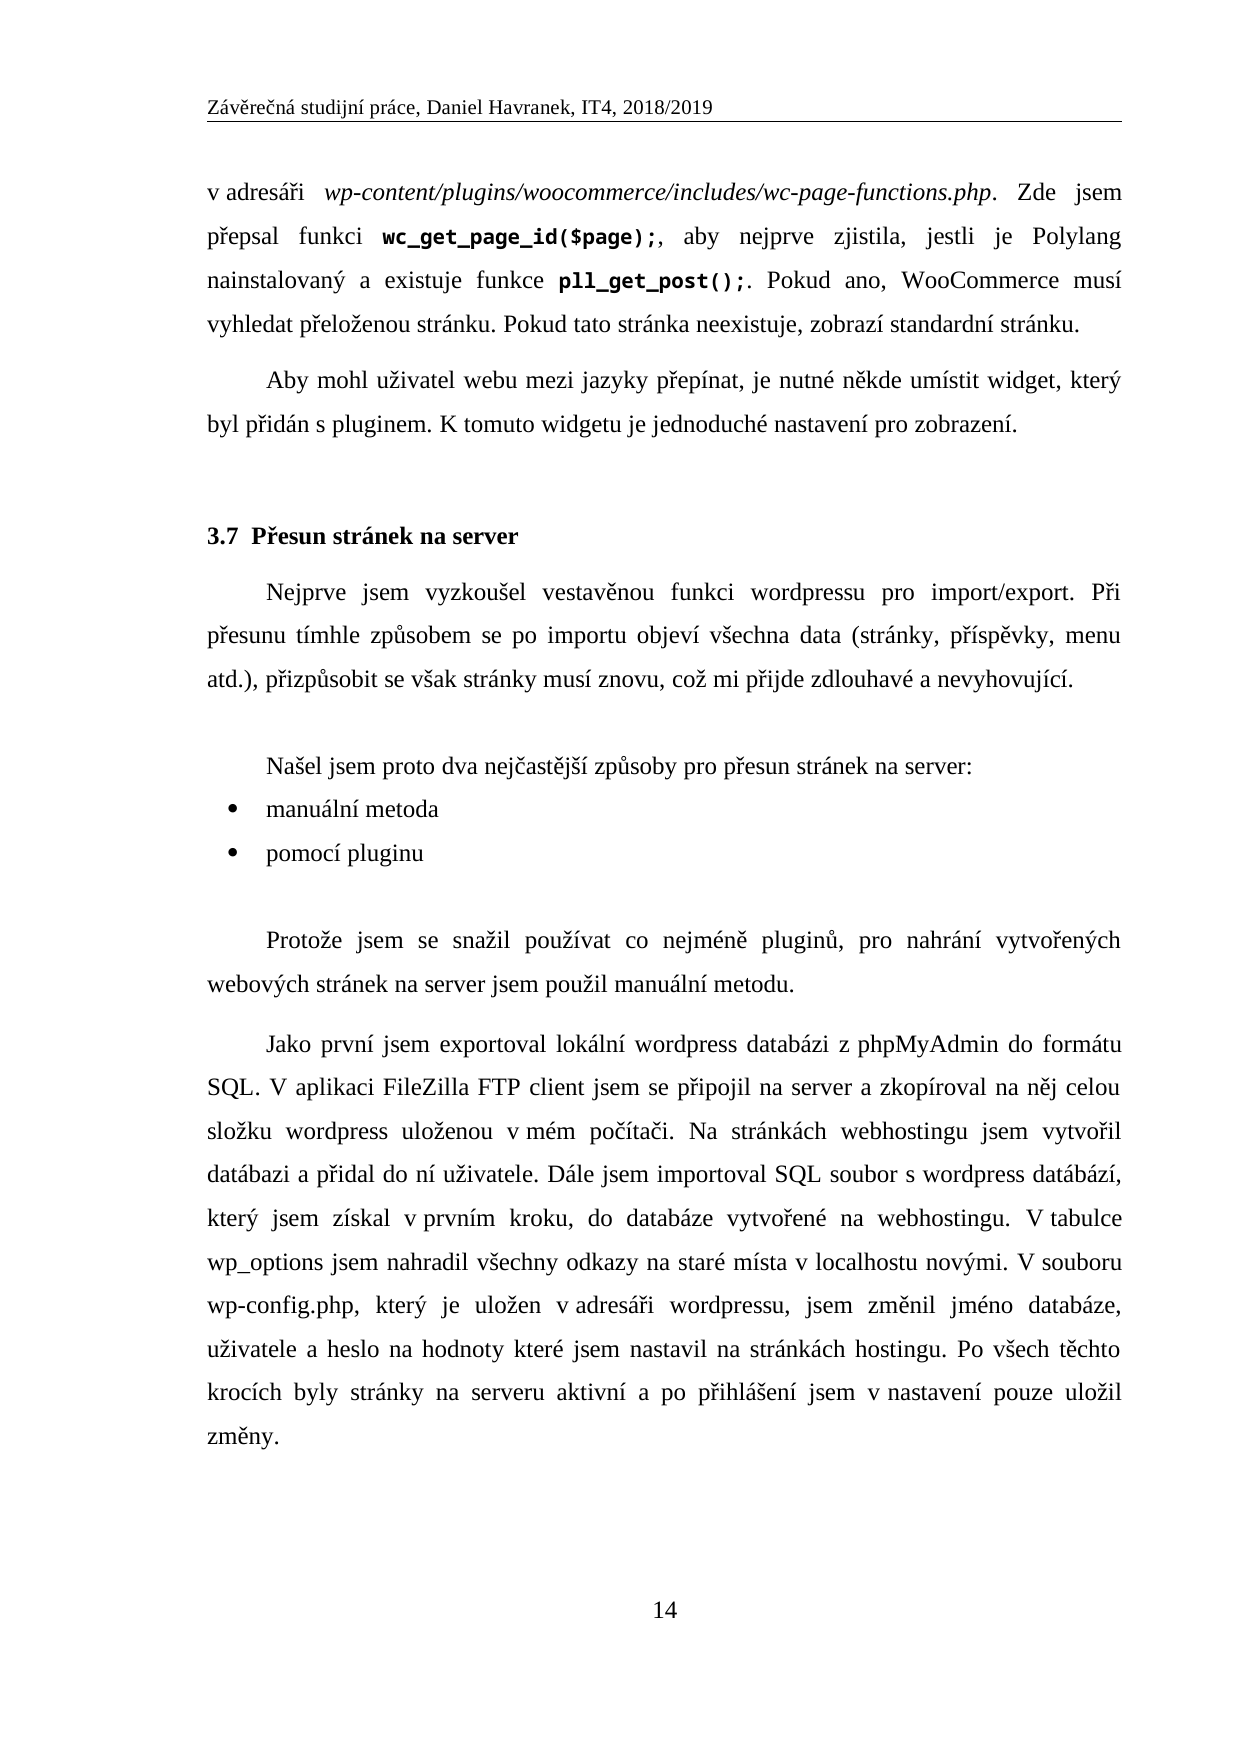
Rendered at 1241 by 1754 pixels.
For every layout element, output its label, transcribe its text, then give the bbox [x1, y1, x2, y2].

text 3.7 Přesun stránek na server [207, 521, 1122, 549]
text Jako první jsem exportoval lokální wordpress databázi z phpMyAdmin do formátu SQL. V aplikaci FileZilla FTP client jsem se připojil na server a zkopíroval na něj celou složku wordpress uloženou v mém počítači. Na stránkách webhostingu jsem vytvořil datábazi a přidal do ní uživatele. Dále jsem importoval SQL soubor s wordpress datábází, který jsem získal v prvním kroku, do databáze vytvořené na webhostingu. V tabulce wp_options jsem nahradil všechny odkazy na staré místa v localhostu novými. V souboru wp-config.php, který je uložen v adresáři wordpressu, jsem změnil jméno databáze, uživatele a heslo na hodnoty které jsem nastavil na stránkách hostingu. Po všech těchto krocích byly stránky na serveru aktivní a po přihlášení jsem v nastavení pouze uložil změny. [207, 1029, 1122, 1449]
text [207, 177, 1122, 222]
list Našel jsem proto dva nejčastější způsoby pro přesun stránek na server: [207, 751, 1122, 780]
list Protože jsem se snažil používat co nejméně pluginů, pro nahrání vytvořených webových stránek na server jsem použil manuální metodu. [207, 925, 1122, 997]
text Aby mohl uživatel webu mezi jazyky přepínat, je nutné někde umístit widget, který byl přidán s pluginem. K tomuto widgetu je jednoduché nastavení pro zobrazení. [207, 365, 1122, 437]
list pomocí pluginu [228, 838, 1122, 867]
list Nejprve jsem vyzkoušel vestavěnou funkci wordpressu pro import/export. Při přesunu tímhle způsobem se po importu objeví všechna data (stránky, příspěvky, menu atd.), přizpůsobit se však stránky musí znovu, což mi přijde zdlouhavé a nevyhovující. [207, 577, 1122, 693]
list manuální metoda [228, 794, 1122, 823]
